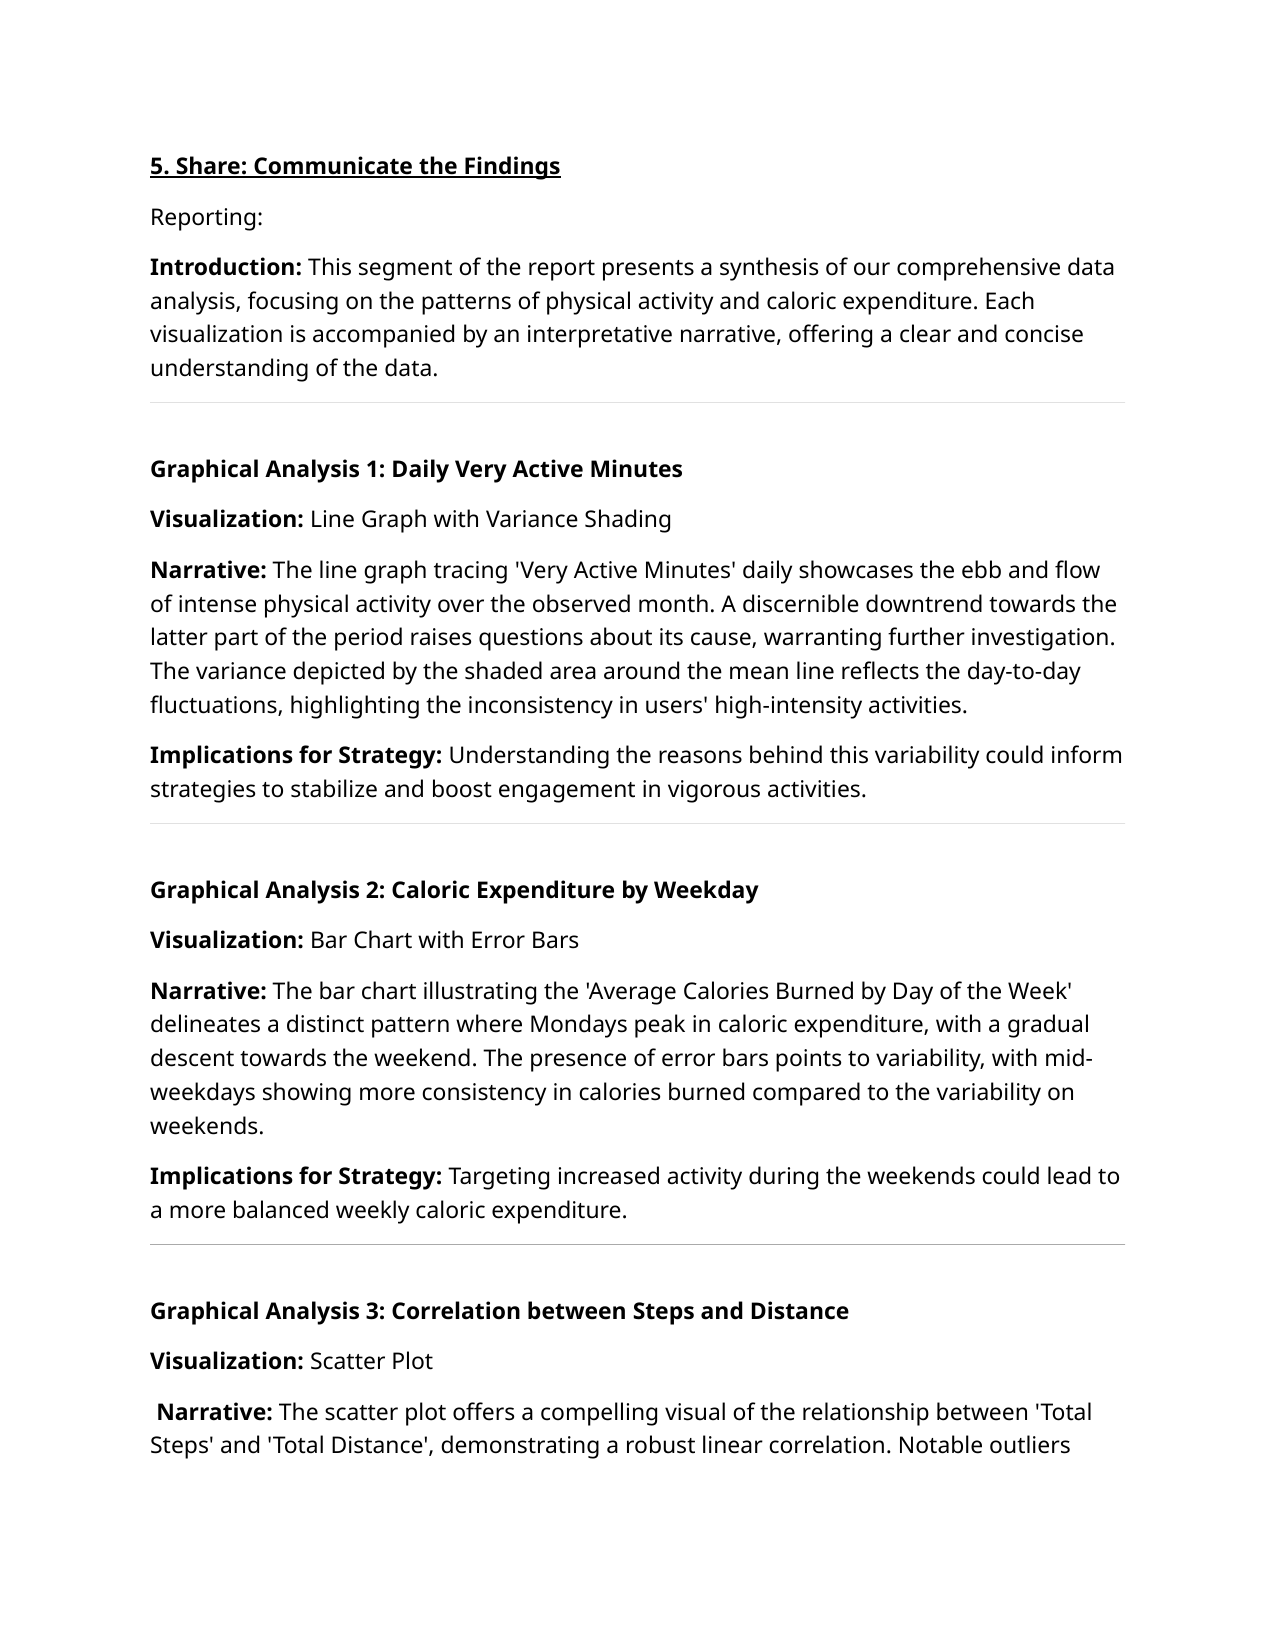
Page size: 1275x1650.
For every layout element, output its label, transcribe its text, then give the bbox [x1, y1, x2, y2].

text Visualization: Line Graph with Variance Shading [150, 503, 1125, 534]
text Visualization: Bar Chart with Error Bars [150, 924, 1125, 955]
text Introduction: This segment of the report presents a synthesis of our comprehensive data analysis, focusing on the patterns of physical activity and caloric expenditure. Each visualization is accompanied by an interpretative narrative, offering a clear and concise understanding of the data. [150, 251, 1125, 383]
text Reporting: [150, 200, 1125, 232]
text Visualization: Scatter Plot [150, 1345, 1125, 1376]
text Narrative: The bar chart illustrating the 'Average Calories Burned by Day of the Week' delineates a distinct pattern where Mondays peak in caloric expenditure, with a gradual descent towards the weekend. The presence of error bars points to variability, with mid-weekdays showing more consistency in calories burned compared to the variability on weekends. [150, 974, 1125, 1141]
text 5. Share: Communicate the Findings [150, 150, 1125, 181]
text Implications for Strategy: Understanding the reasons behind this variability could inform strategies to stabilize and boost engagement in vigorous activities. [150, 739, 1125, 804]
text Graphical Analysis 3: Correlation between Steps and Distance [150, 1294, 1125, 1326]
text Narrative: The line graph tracing 'Very Active Minutes' daily showcases the ebb and flow of intense physical activity over the observed month. A discernible downtrend towards the latter part of the period raises questions about its cause, warranting further investigation. The variance depicted by the shaded area around the mean line reflects the day-to-day fluctuations, highlighting the inconsistency in users' high-intensity activities. [150, 554, 1125, 720]
text Graphical Analysis 2: Caloric Expenditure by Weekday [150, 874, 1125, 905]
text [150, 1395, 1125, 1460]
text Graphical Analysis 1: Daily Very Active Minutes [150, 453, 1125, 484]
text Implications for Strategy: Targeting increased activity during the weekends could lead to a more balanced weekly caloric expenditure. [150, 1160, 1125, 1225]
